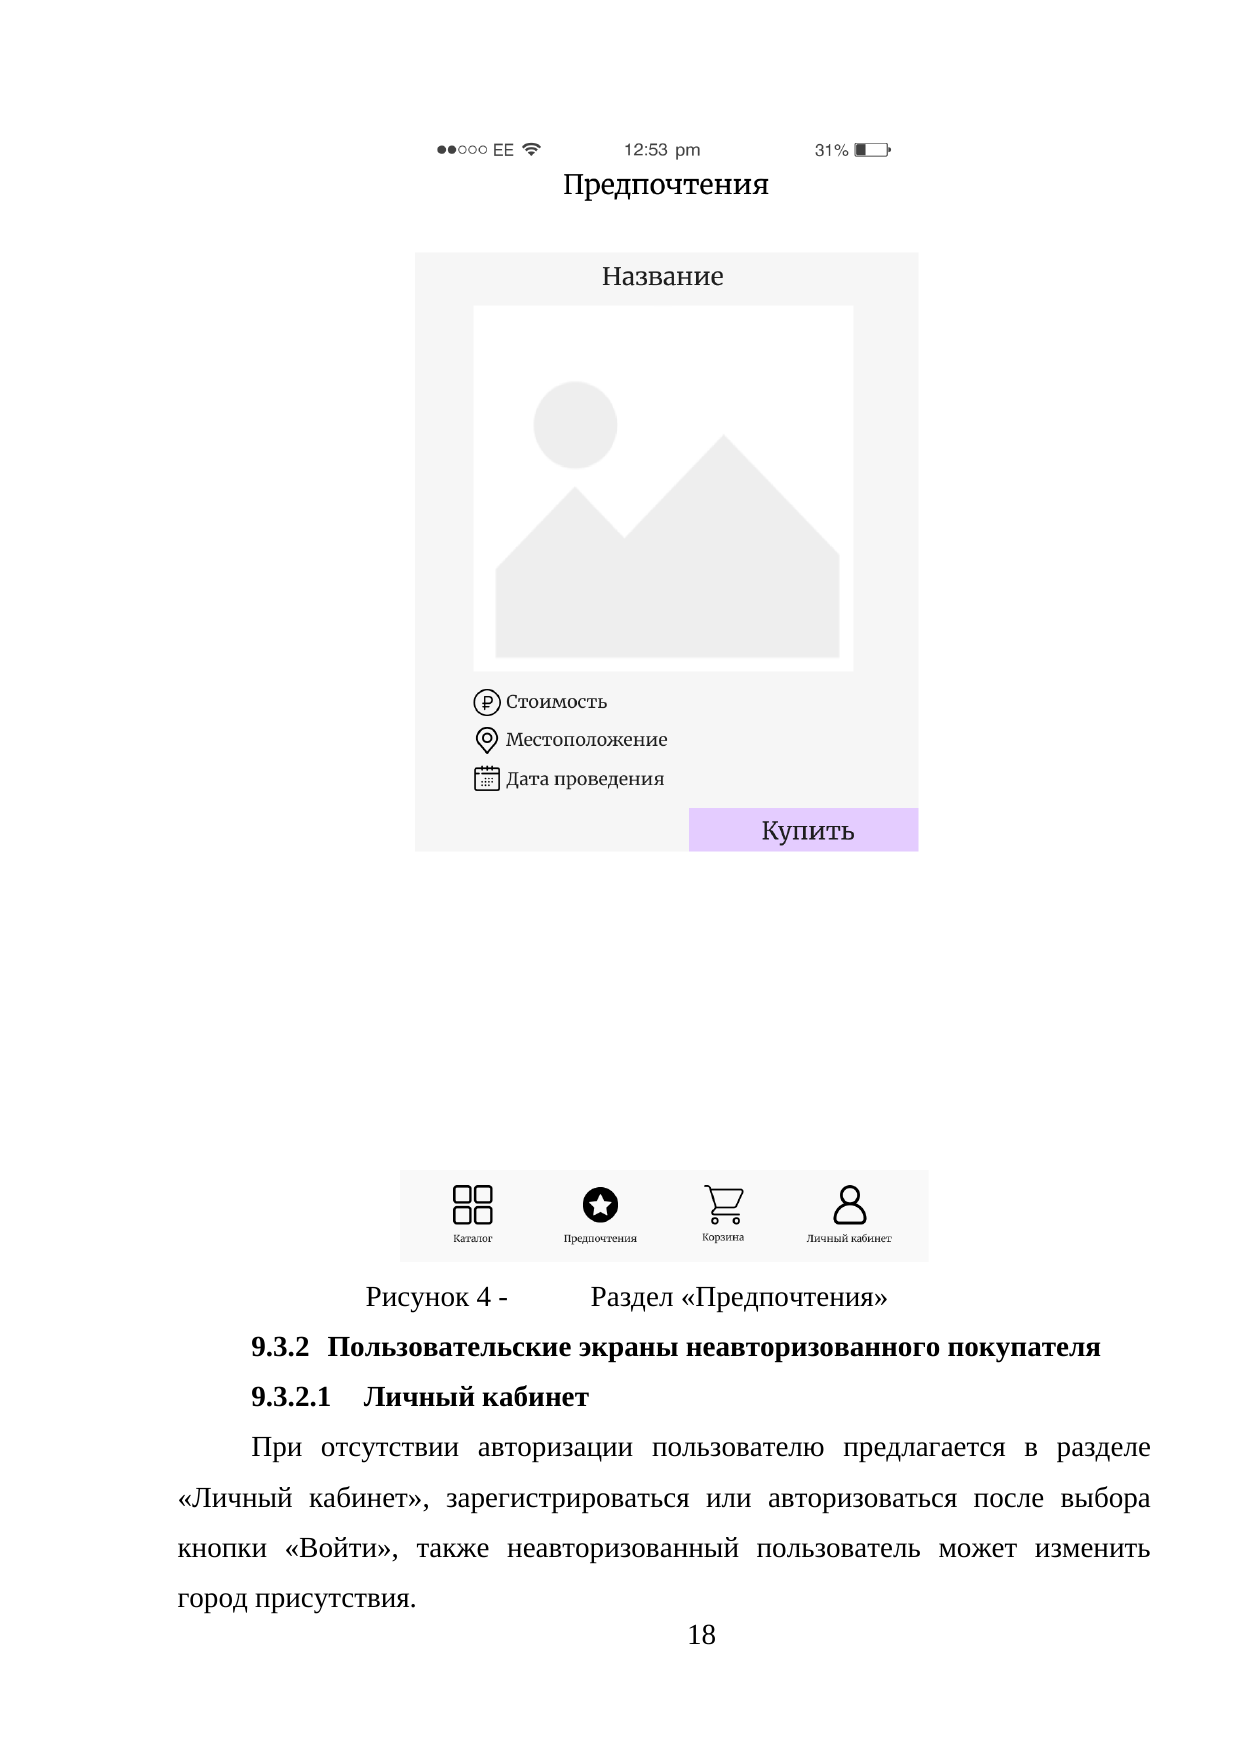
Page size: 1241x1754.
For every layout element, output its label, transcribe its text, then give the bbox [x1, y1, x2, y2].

list Раздел «Предпочтения» [177, 1279, 1152, 1312]
text При отсутствии авторизации пользователю предлагается в разделе «Личный кабинет», зарегистрироваться или авторизоваться после выбора кнопки «Войти», также неавторизованный пользователь может изменить город присутствия. [177, 1429, 1152, 1614]
picture [400, 118, 929, 1262]
subtitle Личный кабинет [251, 1379, 1152, 1413]
subtitle Пользовательские экраны неавторизованного покупателя [251, 1329, 1152, 1362]
